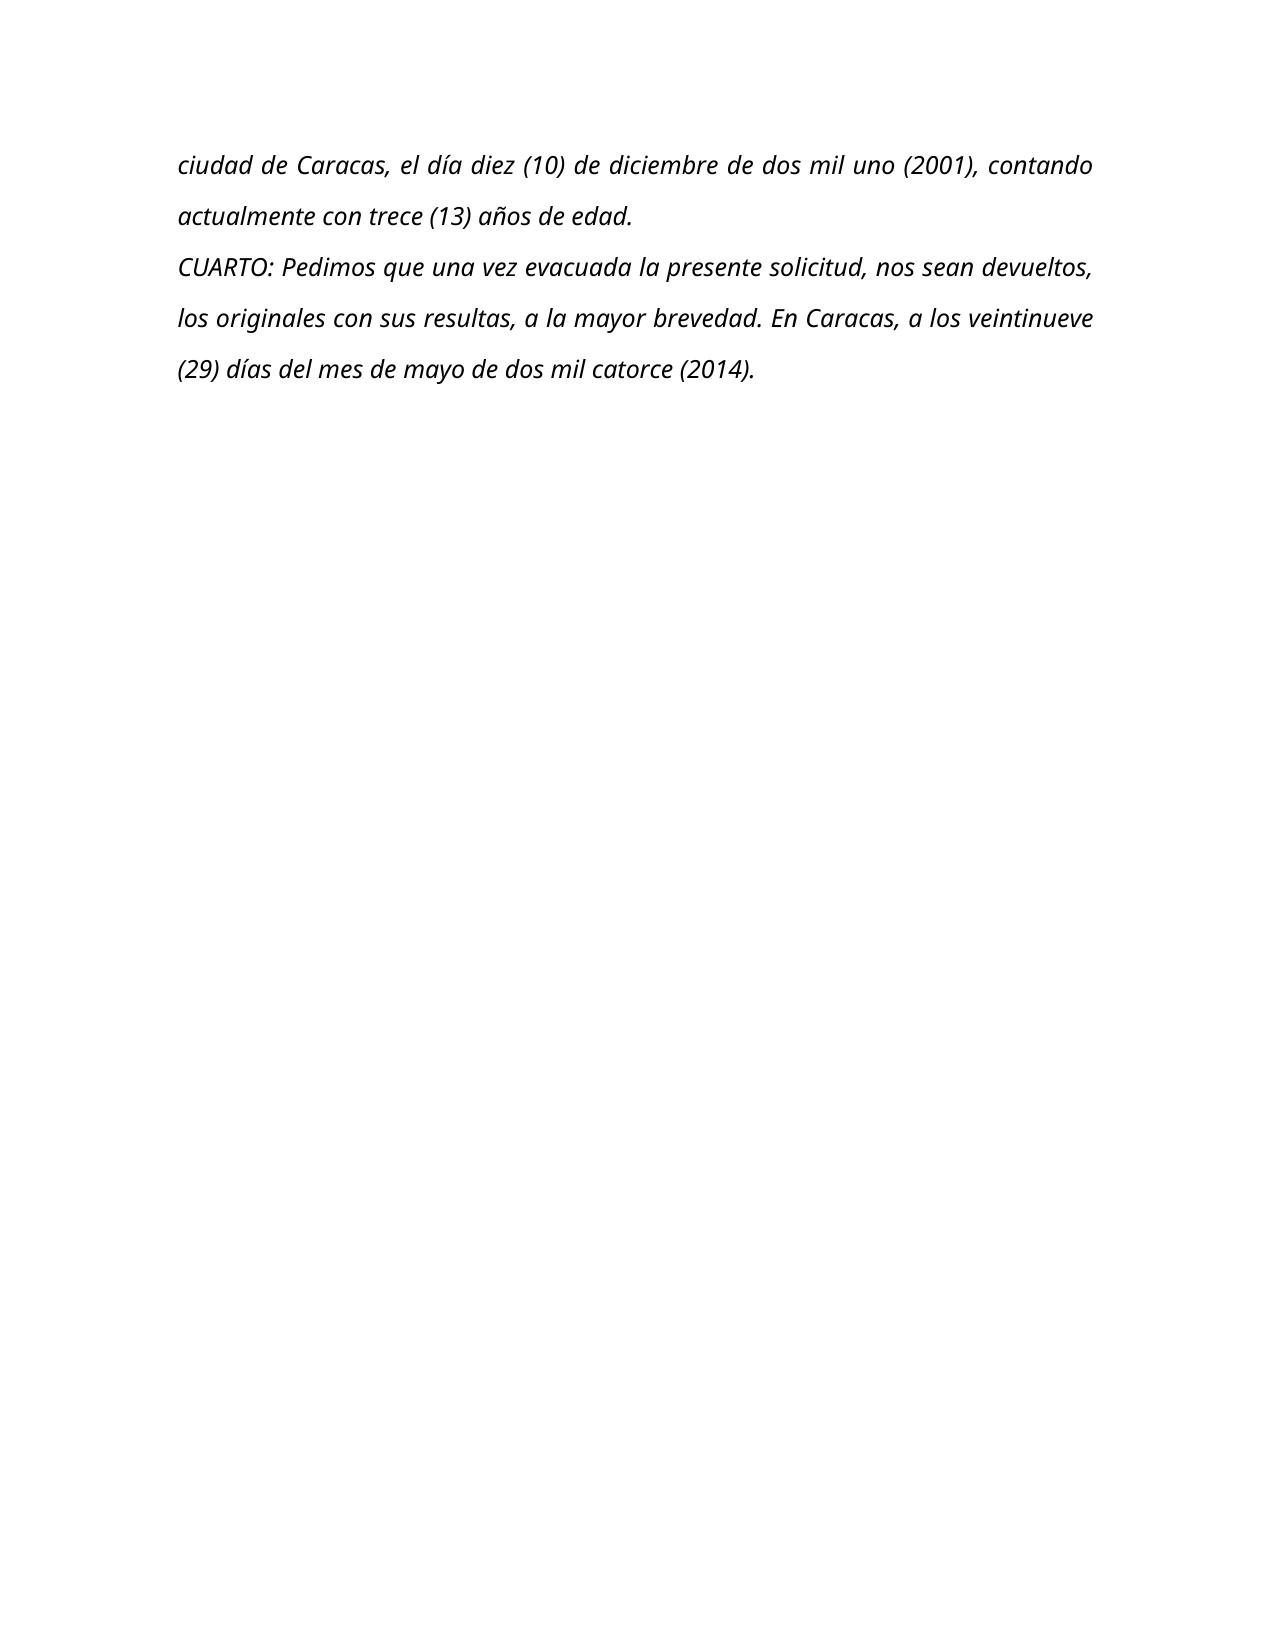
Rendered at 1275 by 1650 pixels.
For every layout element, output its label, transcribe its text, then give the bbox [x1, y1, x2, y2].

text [177, 148, 1098, 233]
text CUARTO: Pedimos que una vez evacuada la presente solicitud, nos sean devueltos, los originales con sus resultas, a la mayor brevedad. En Caracas, a los veintinueve (29) días del mes de mayo de dos mil catorce (2014). [177, 250, 1098, 386]
